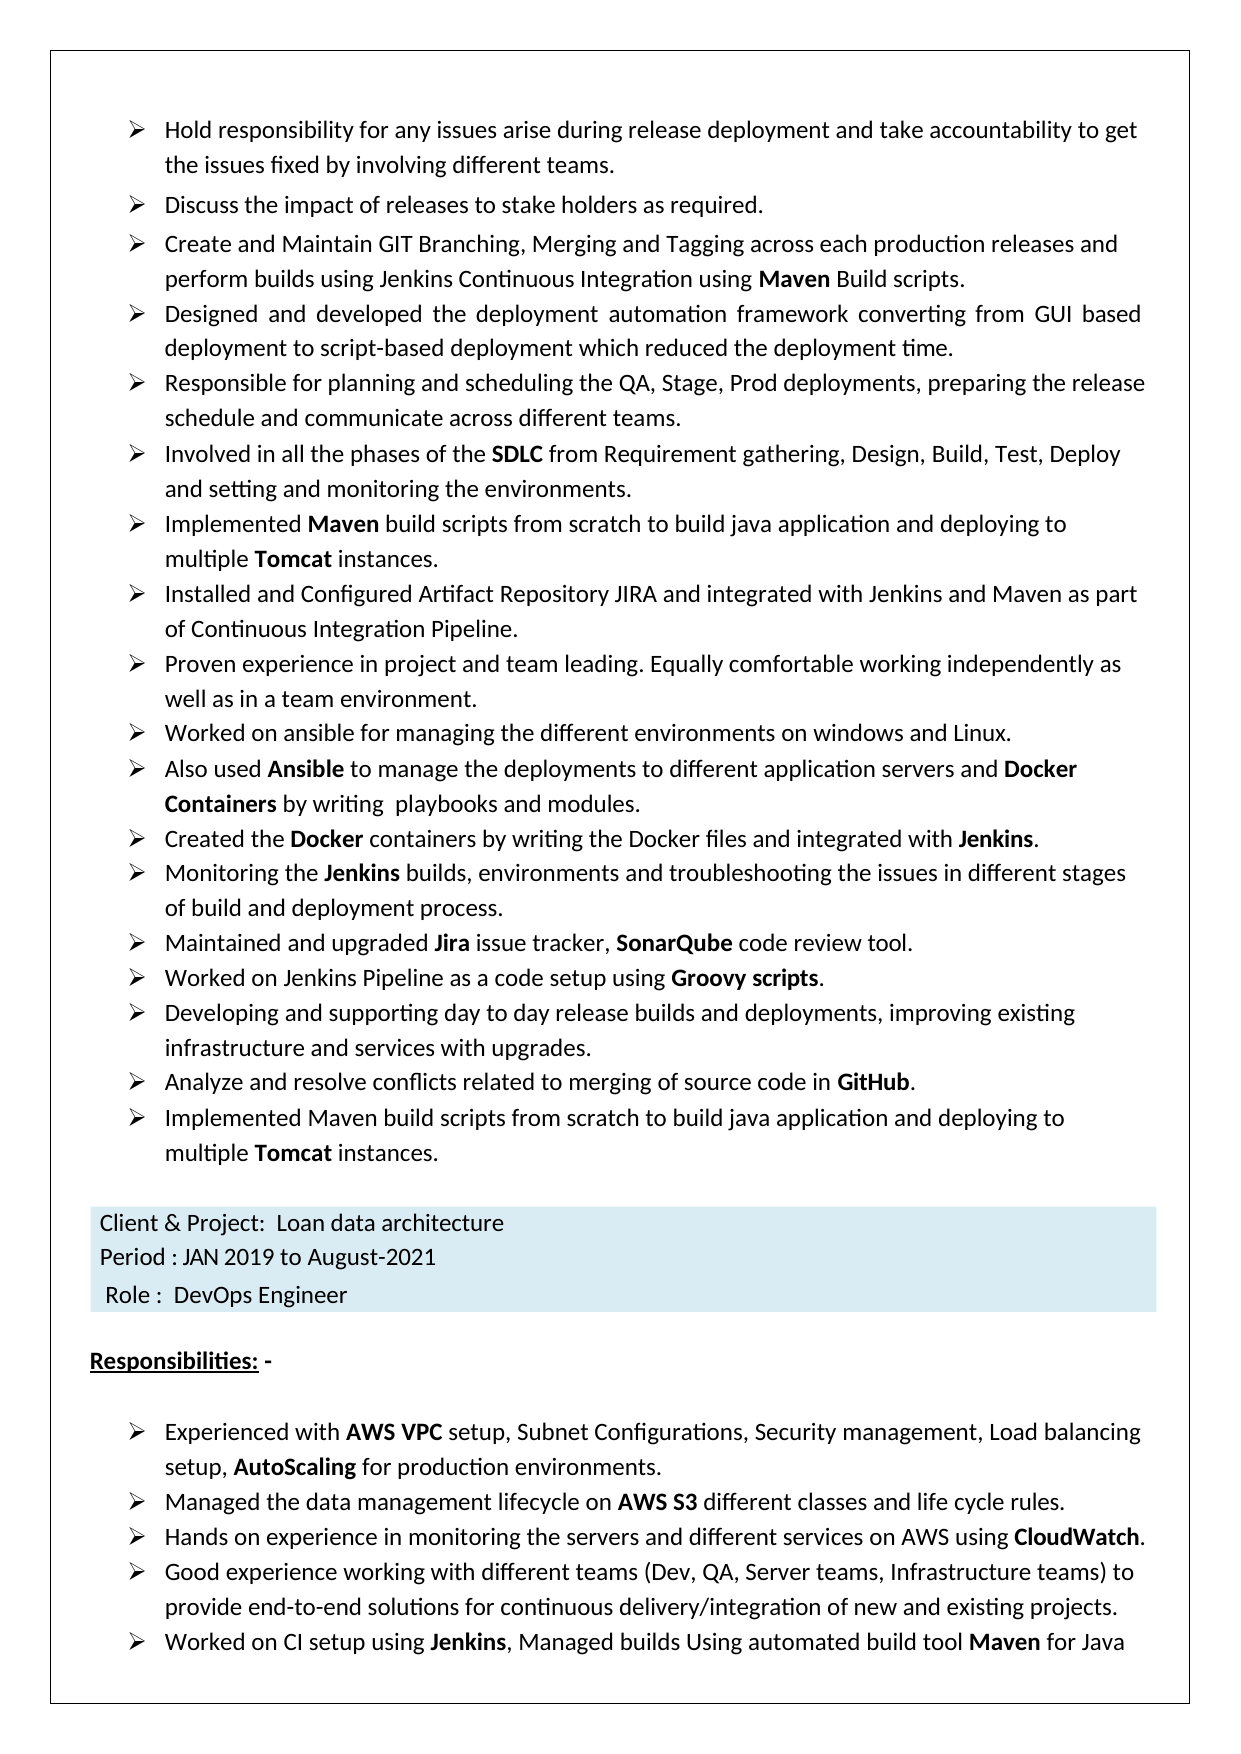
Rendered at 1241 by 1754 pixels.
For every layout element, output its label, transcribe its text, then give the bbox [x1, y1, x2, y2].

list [127, 1626, 1127, 1656]
list Developing and supporting day to day release builds and deployments, improving existing infrastructure and services with upgrades. [127, 997, 1077, 1062]
list Monitoring the Jenkins builds, environments and troubleshooting the issues in different stages of build and deployment process. [127, 857, 1147, 923]
list Created the Docker containers by writing the Docker files and integrated with Jenkins. [127, 823, 1165, 853]
list Good experience working with different teams (Dev, QA, Server teams, Infrastructure teams) to provide end-to-end solutions for continuous delivery/integration of new and existing projects. [127, 1556, 1148, 1621]
list Installed and Configured Artifact Repository JIRA and integrated with Jenkins and Maven as part of Continuous Integration Pipeline. [127, 578, 1147, 643]
list Designed and developed the deployment automation framework converting from GUI based [127, 299, 1165, 329]
list Proven experience in project and team leading. Equally comfortable working independently as well as in a team environment. [127, 648, 1124, 713]
list Also used Ansible to manage the deployments to different application servers and Docker Containers by writing playbooks and modules. [127, 753, 1148, 818]
list Implemented Maven build scripts from scratch to build java application and deploying to multiple Tomcat instances. [127, 1102, 1131, 1167]
list Managed the data management lifecycle on AWS S3 different classes and life cycle rules. [127, 1486, 1165, 1516]
list Worked on Jenkins Pipeline as a code setup using Groovy scripts. [127, 962, 1165, 992]
list Create and Maintain GIT Branching, Merging and Tagging across each production releases and perform builds using Jenkins Continuous Integration using Maven Build scripts. [127, 228, 1150, 294]
list Maintained and upgraded Jira issue tracker, SonarQube code review tool. [127, 927, 1165, 958]
list Responsible for planning and scheduling the QA, Stage, Prod deployments, preparing the release schedule and communicate across different teams. [127, 367, 1148, 433]
text Responsibilities: - [89, 1346, 1165, 1376]
text deployment to script-based deployment which reduced the deployment time. [75, 332, 1165, 363]
list Analyze and resolve conflicts related to merging of source code in GitHub. [127, 1067, 1165, 1097]
list Involved in all the phases of the SDLC from Requirement gathering, Design, Build, Test, Deploy and setting and monitoring the environments. [127, 438, 1123, 503]
list Implemented Maven build scripts from scratch to build java application and deploying to multiple Tomcat instances. [127, 508, 1133, 573]
list Experienced with AWS VPC setup, Subnet Configurations, Security management, Load balancing setup, AutoScaling for production environments. [127, 1416, 1143, 1481]
list Hold responsibility for any issues arise during release deployment and take accountability to get the issues fixed by involving different teams. [127, 114, 1150, 180]
list Worked on ansible for managing the different environments on windows and Linux. [127, 718, 1165, 748]
list Hands on experience in monitoring the servers and different services on AWS using CloudWatch. [127, 1521, 1165, 1551]
list Discuss the impact of releases to stake holders as required. [127, 189, 1150, 219]
